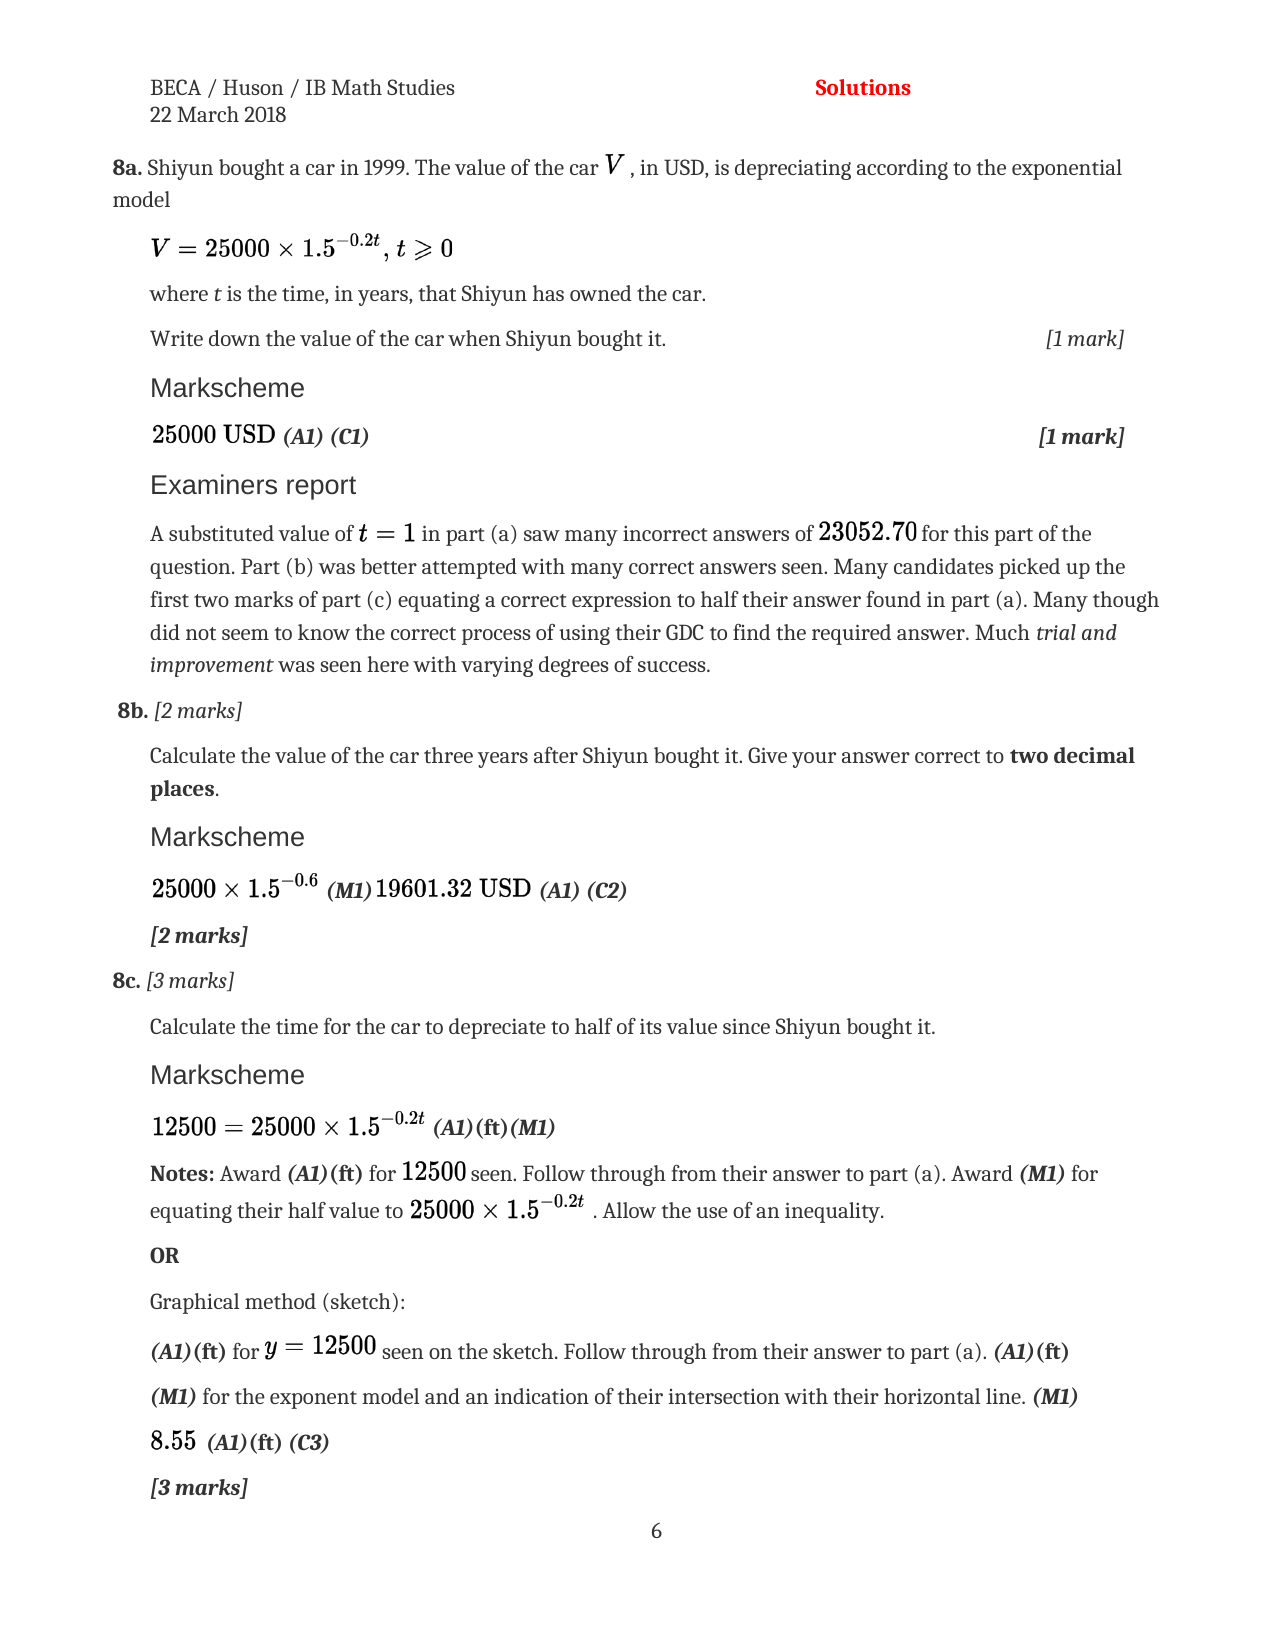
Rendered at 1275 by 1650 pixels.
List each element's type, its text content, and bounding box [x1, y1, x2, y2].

text 8b. [2 marks] [112, 698, 1162, 724]
text Calculate the value of the car three years after Shiyun bought it. Give your answer correct to two decimal places. [150, 743, 1162, 802]
text 8c. [3 marks] [112, 968, 1162, 994]
text (A1)(ft) for seen on the sketch. Follow through from their answer to part (a). (A1)(ft) [150, 1334, 1162, 1365]
text (M1) for the exponent model and an indication of their intersection with their horizontal line. (M1) [150, 1384, 1162, 1410]
text (A1) (C1) [1 mark] [150, 423, 1162, 450]
subtitle Markscheme [150, 372, 1162, 403]
text Graphical method (sketch): [150, 1289, 1162, 1315]
picture [150, 423, 278, 444]
text [2 marks] [150, 923, 1162, 949]
picture [150, 1110, 428, 1136]
picture [150, 232, 453, 262]
text Write down the value of the car when Shiyun bought it. [1 mark] [150, 326, 1162, 353]
text (A1)(ft) (C3) [150, 1429, 1162, 1456]
picture [818, 520, 917, 542]
picture [150, 1429, 196, 1451]
text A substituted value of in part (a) saw many incorrect answers of for this part of the question. Part (b) was better attempted with many correct answers seen. Many candidates picked up the first two marks of part (c) equating a correct expression to half their answer found in part (a). Many though did not seem to know the correct process of using their GDC to find the required answer. Much trial and improvement was seen here with varying degrees of success. [150, 520, 1162, 679]
picture [373, 877, 534, 898]
text 8a. Shiyun bought a car in 1999. The value of the car , in USD, is depreciating according to the exponential model [112, 154, 1162, 213]
subtitle Markscheme [150, 1059, 1162, 1090]
subtitle Markscheme [150, 821, 1162, 853]
text OR [150, 1243, 1162, 1270]
picture [358, 522, 417, 542]
text Notes: Award (A1)(ft) for seen. Follow through from their answer to part (a). Award (M1) for equating their half value to . Allow the use of an inequality. [150, 1160, 1162, 1224]
picture [401, 1160, 466, 1182]
text [3 marks] [150, 1475, 1162, 1501]
text Calculate the time for the car to depreciate to half of its value since Shiyun bought it. [150, 1014, 1162, 1040]
picture [150, 873, 321, 898]
picture [264, 1334, 377, 1360]
picture [408, 1193, 588, 1219]
subtitle Examiners report [150, 469, 1162, 500]
text (M1) (A1) (C2) [150, 873, 1162, 904]
picture [604, 154, 625, 175]
text where t is the time, in years, that Shiyun has owned the car. [150, 281, 1162, 307]
text (A1)(ft)(M1) [150, 1111, 1162, 1141]
